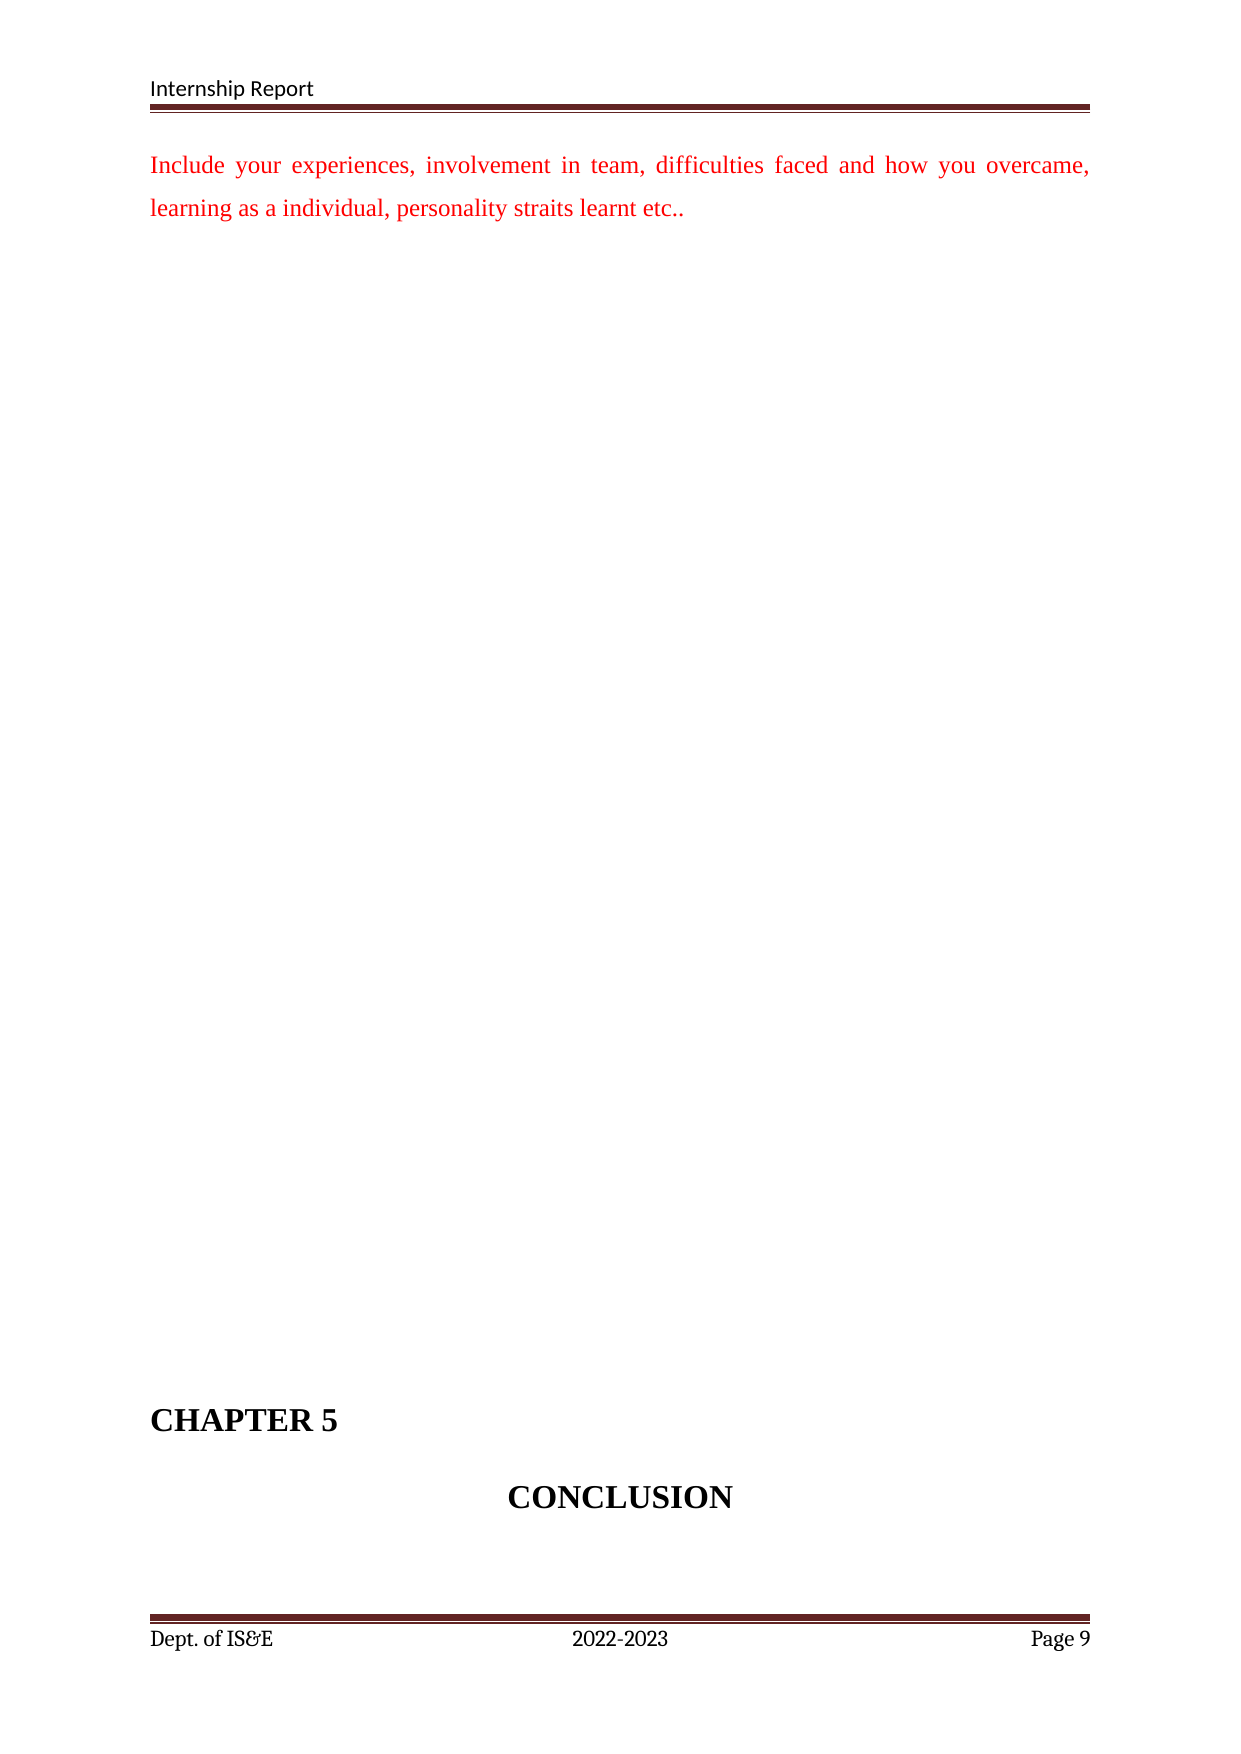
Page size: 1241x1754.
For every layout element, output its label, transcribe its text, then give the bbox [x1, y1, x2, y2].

text CHAPTER 5 [150, 1401, 1090, 1439]
text CONCLUSION [150, 1477, 1090, 1516]
text Include your experiences, involvement in team, difficulties faced and how you overcame, learning as a individual, personality straits learnt etc.. [150, 150, 1090, 222]
